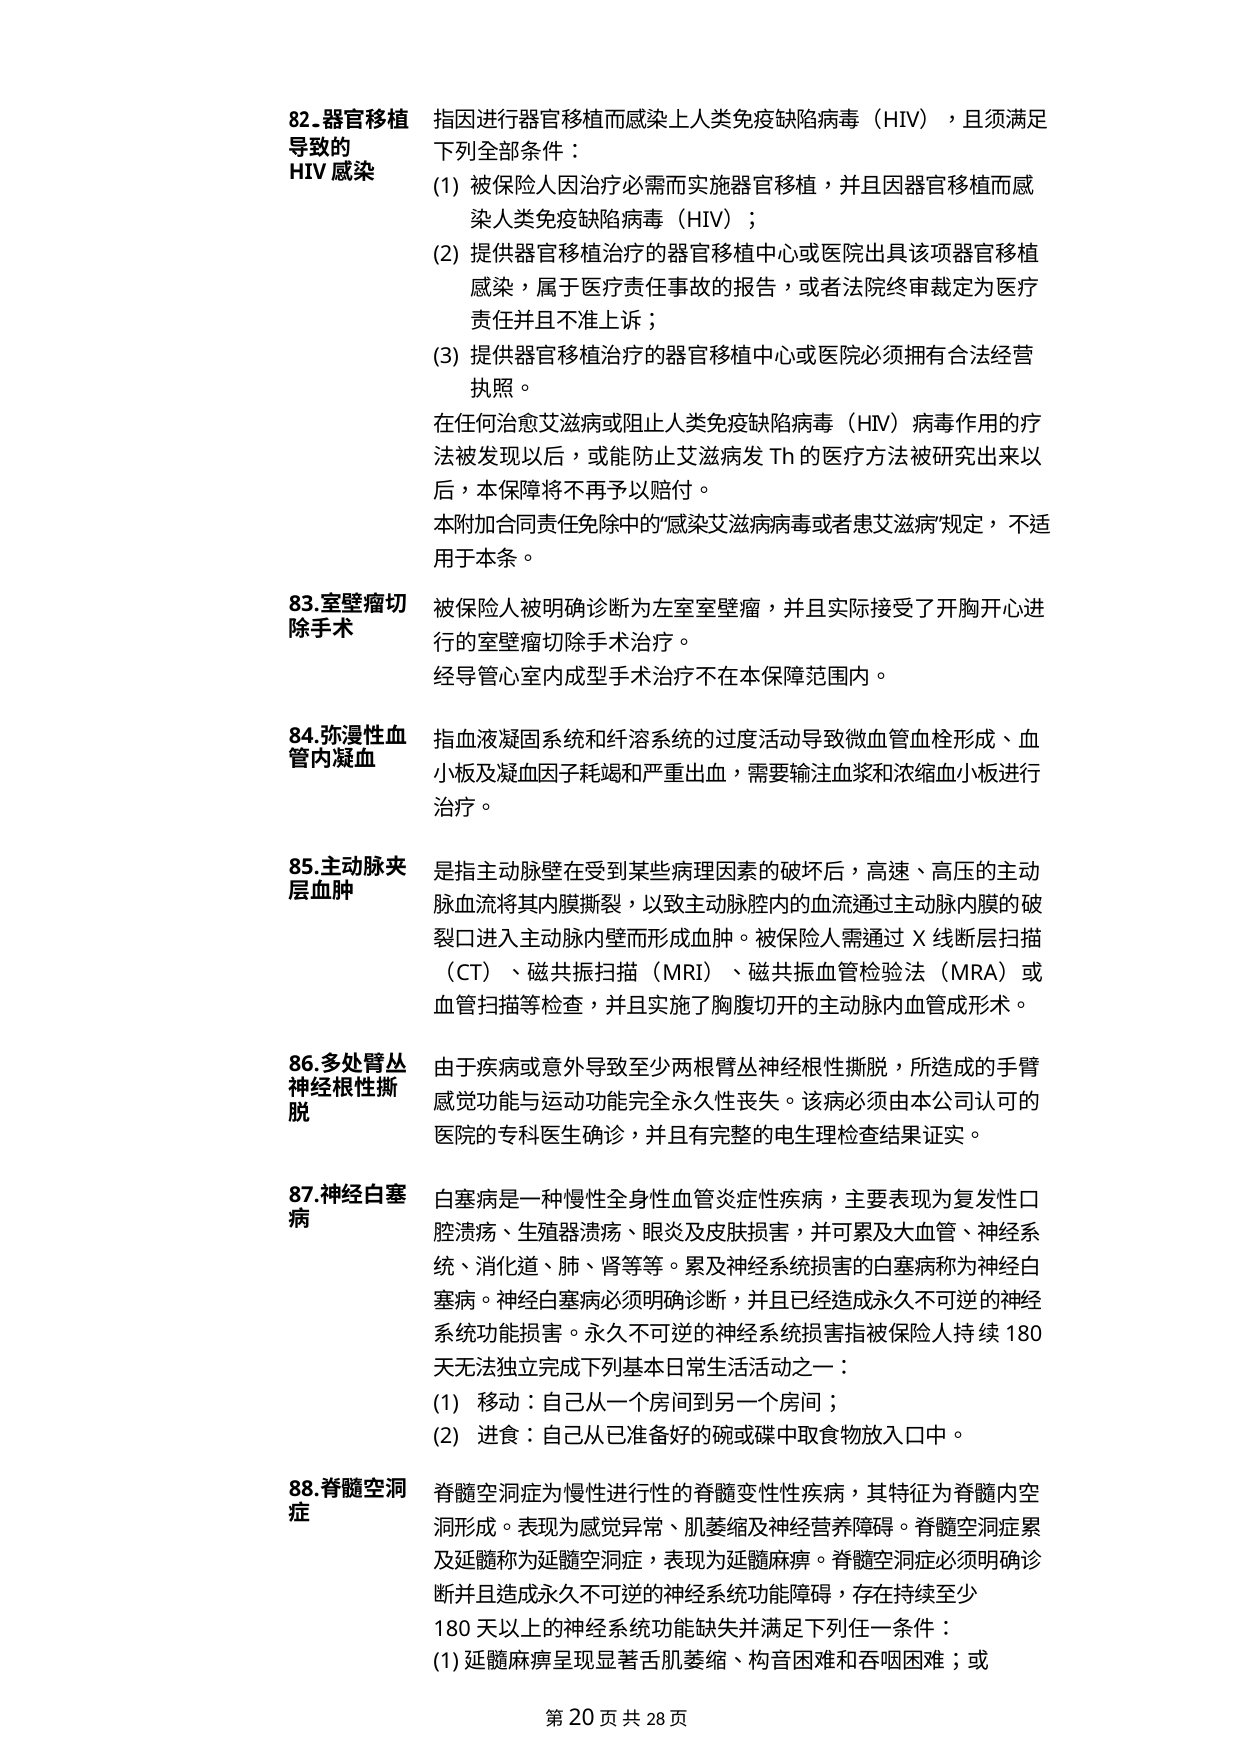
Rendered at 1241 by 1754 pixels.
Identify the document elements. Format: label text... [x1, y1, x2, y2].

table_cell 由于疾病或意外导致至少两根臂丛神经根性撕脱，所造成的手臂感觉功能与运动功能完全永久性丧失。该病必须由本公司认可的医院的专科医生确诊，并且有完整的电生理检查结果证实。 [421, 1036, 1074, 1168]
table_cell 脊髓空洞症为慢性进行性的脊髓变性性疾病，其特征为脊髓内空洞形成。表现为感觉异常、肌萎缩及神经营养障碍。脊髓空洞症累及延髓称为延髓空洞症，表现为延髓麻痹。脊髓空洞症必须明确诊断并且造成永久不可逆的神经系统功能障碍，存在持续至少 180 天以上的神经系统功能缺失并满足下列任一条件： (1) 延髓麻痹呈现显著舌肌萎缩、构音困难和吞咽困难；或 [421, 1462, 1074, 1673]
table_cell 85.主动脉夹层血肿 [268, 840, 421, 1036]
table_cell 86.多处臂丛神经根性撕脱 [268, 1036, 421, 1168]
table_cell 84.弥漫性血管内凝血 [268, 709, 421, 840]
table_cell 83.室壁瘤切除手术 [268, 577, 421, 709]
table_cell 白塞病是一种慢性全身性血管炎症性疾病，主要表现为复发性口腔溃疡、生殖器溃疡、眼炎及皮肤损害，并可累及大血管、神经系统、消化道、肺、肾等等。累及神经系统损害的白塞病称为神经白塞病。神经白塞病必须明确诊断，并且已经造成永久不可逆的神经系统功能损害。永久不可逆的神经系统损害指被保险人持续 180 天无法独立完成下列基本日常生活活动之一： 移动：自己从一个房间到另一个房间； 进食：自己从已准备好的碗或碟中取食物放入口中。 [421, 1168, 1074, 1462]
table_header 82.器官移植 导致的 HIV 感染 [268, 110, 421, 577]
table_cell 指血液凝固系统和纤溶系统的过度活动导致微血管血栓形成、血小板及凝血因子耗竭和严重出血，需要输注血浆和浓缩血小板进行治疗。 [421, 709, 1074, 840]
table_cell 87.神经白塞病 [268, 1168, 421, 1462]
table_header 指因进行器官移植而感染上人类免疫缺陷病毒（HIV），且须满足 下列全部条件： 被保险人因治疗必需而实施器官移植，并且因器官移植而感染人类免疫缺陷病毒（HIV）； 提供器官移植治疗的器官移植中心或医院出具该项器官移植感染，属于医疗责任事故的报告，或者法院终审裁定为医疗责任并且不准上诉； 提供器官移植治疗的器官移植中心或医院必须拥有合法经营执照。 在任何治愈艾滋病或阻止人类免疫缺陷病毒（HIV）病毒作用的疗法被发现以后，或能防止艾滋病发Th的医疗方法被研究出来以后，本保障将不再予以赔付。 本附加合同责任免除中的“感染艾滋病病毒或者患艾滋病”规定， 不适用于本条。 [421, 110, 1074, 577]
table_cell 被保险人被明确诊断为左室室壁瘤，并且实际接受了开胸开心进行的室壁瘤切除手术治疗。 经导管心室内成型手术治疗不在本保障范围内。 [421, 577, 1074, 709]
table_cell 是指主动脉壁在受到某些病理因素的破坏后，高速、高压的主动脉血流将其内膜撕裂，以致主动脉腔内的血流通过主动脉内膜的破裂口进入主动脉内壁而形成血肿。被保险人需通过 X 线断层扫描（CT）、磁共振扫描（MRI）、磁共振血管检验法（MRA）或血管扫描等检查，并且实施了胸腹切开的主动脉内血管成形术。 [421, 840, 1074, 1036]
table_cell 88.脊髓空洞症 [268, 1462, 421, 1673]
